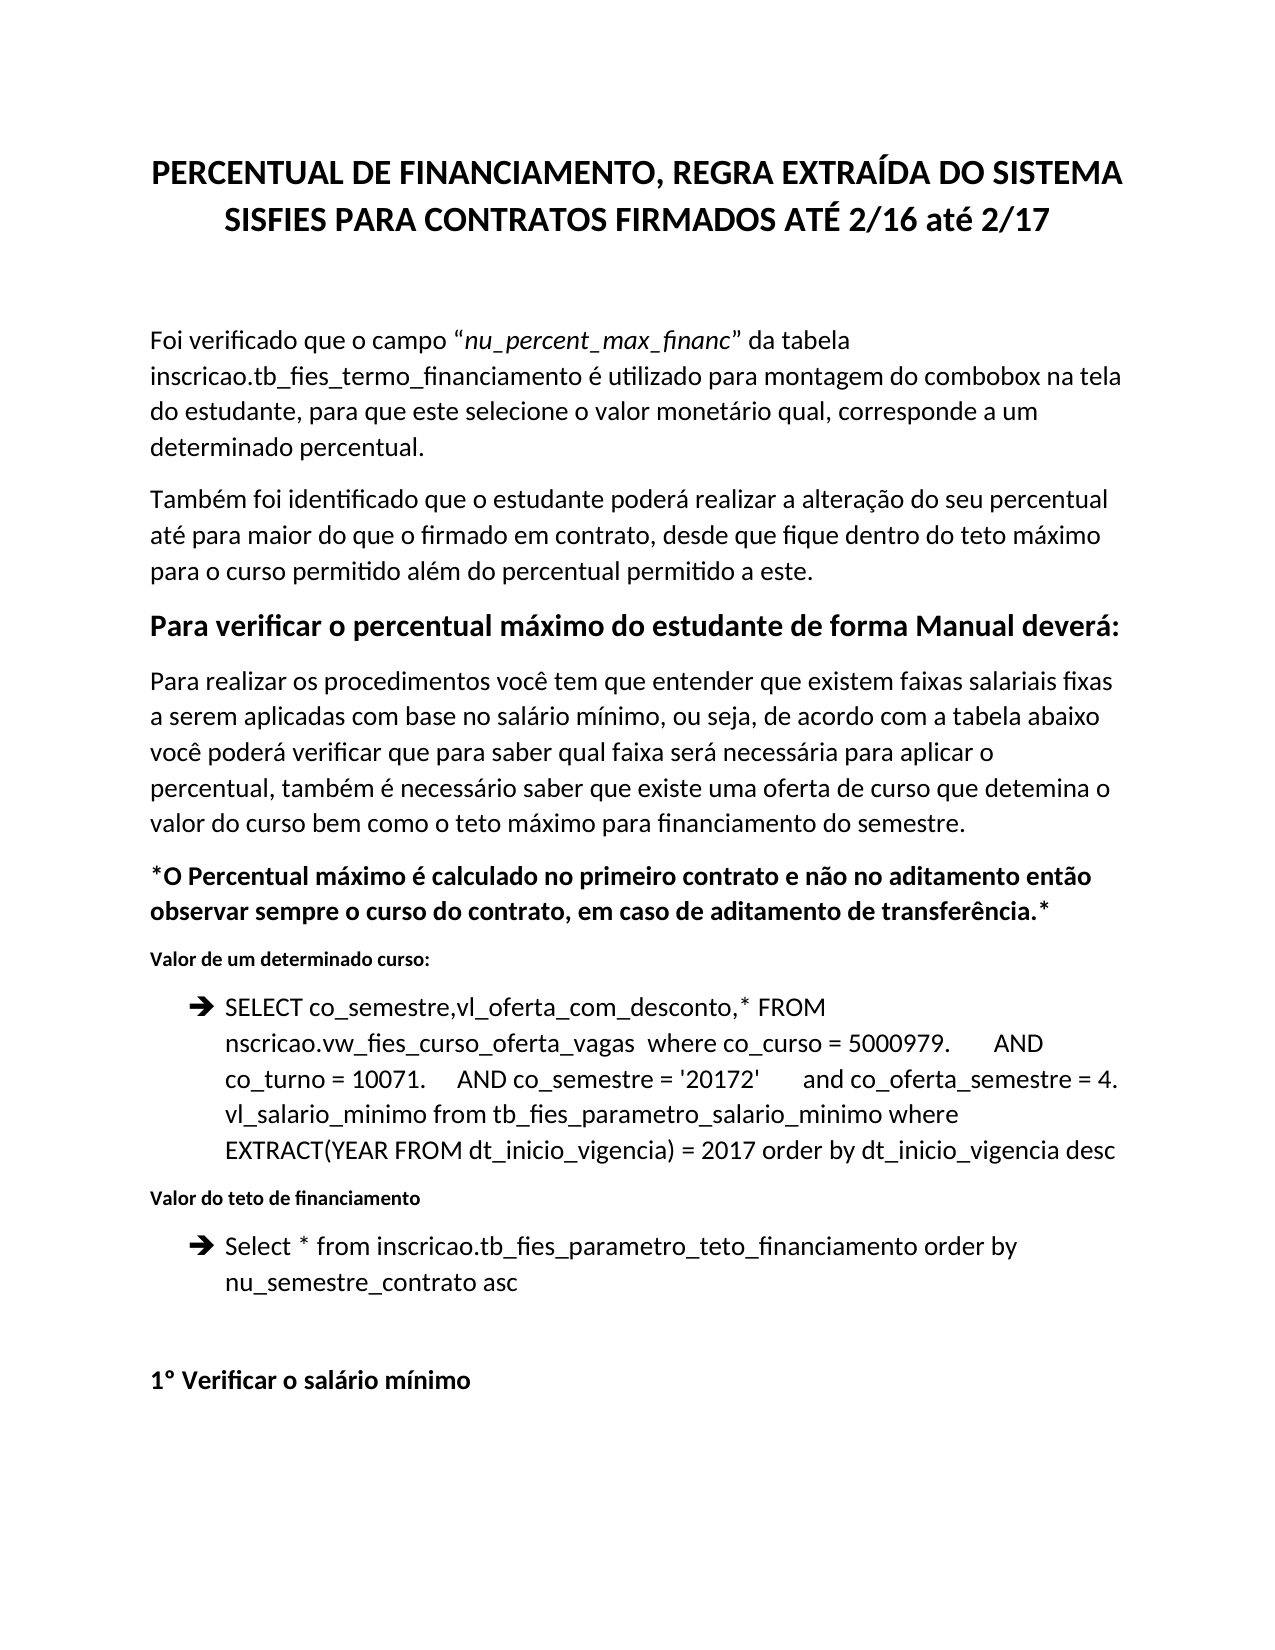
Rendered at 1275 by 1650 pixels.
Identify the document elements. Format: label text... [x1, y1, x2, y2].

list SELECT co_semestre,vl_oferta_com_desconto,* FROM nscricao.vw_fies_curso_oferta_vagas where co_curso = 5000979. AND co_turno = 10071. AND co_semestre = '20172' and co_oferta_semestre = 4. vl_salario_minimo from tb_fies_parametro_salario_minimo where EXTRACT(YEAR FROM dt_inicio_vigencia) = 2017 order by dt_inicio_vigencia desc [187, 991, 1125, 1166]
list Select * from inscricao.tb_fies_parametro_teto_financiamento order by nu_semestre_contrato asc [187, 1229, 1125, 1298]
text PERCENTUAL DE FINANCIAMENTO, REGRA EXTRAÍDA DO SISTEMA SISFIES PARA CONTRATOS FIRMADOS ATÉ 2/16 até 2/17 [150, 150, 1125, 240]
text Valor de um determinado curso: [150, 947, 1125, 972]
text Para realizar os procedimentos você tem que entender que existem faixas salariais fixas a serem aplicadas com base no salário mínimo, ou seja, de acordo com a tabela abaixo você poderá verificar que para saber qual faixa será necessária para aplicar o percentual, também é necessário saber que existe uma oferta de curso que detemina o valor do curso bem como o teto máximo para financiamento do semestre. [150, 664, 1125, 839]
text 1º Verificar o salário mínimo [150, 1317, 1125, 1396]
text *O Percentual máximo é calculado no primeiro contrato e não no aditamento então observar sempre o curso do contrato, em caso de aditamento de transferência.* [150, 859, 1125, 927]
text Valor do teto de financiamento [150, 1185, 1125, 1211]
text Foi verificado que o campo “nu_percent_max_financ” da tabela inscricao.tb_fies_termo_financiamento é utilizado para montagem do combobox na tela do estudante, para que este selecione o valor monetário qual, corresponde a um determinado percentual. [150, 323, 1125, 463]
text Também foi identificado que o estudante poderá realizar a alteração do seu percentual até para maior do que o firmado em contrato, desde que fique dentro do teto máximo para o curso permitido além do percentual permitido a este. [150, 482, 1125, 587]
text Para verificar o percentual máximo do estudante de forma Manual deverá: [150, 606, 1125, 644]
